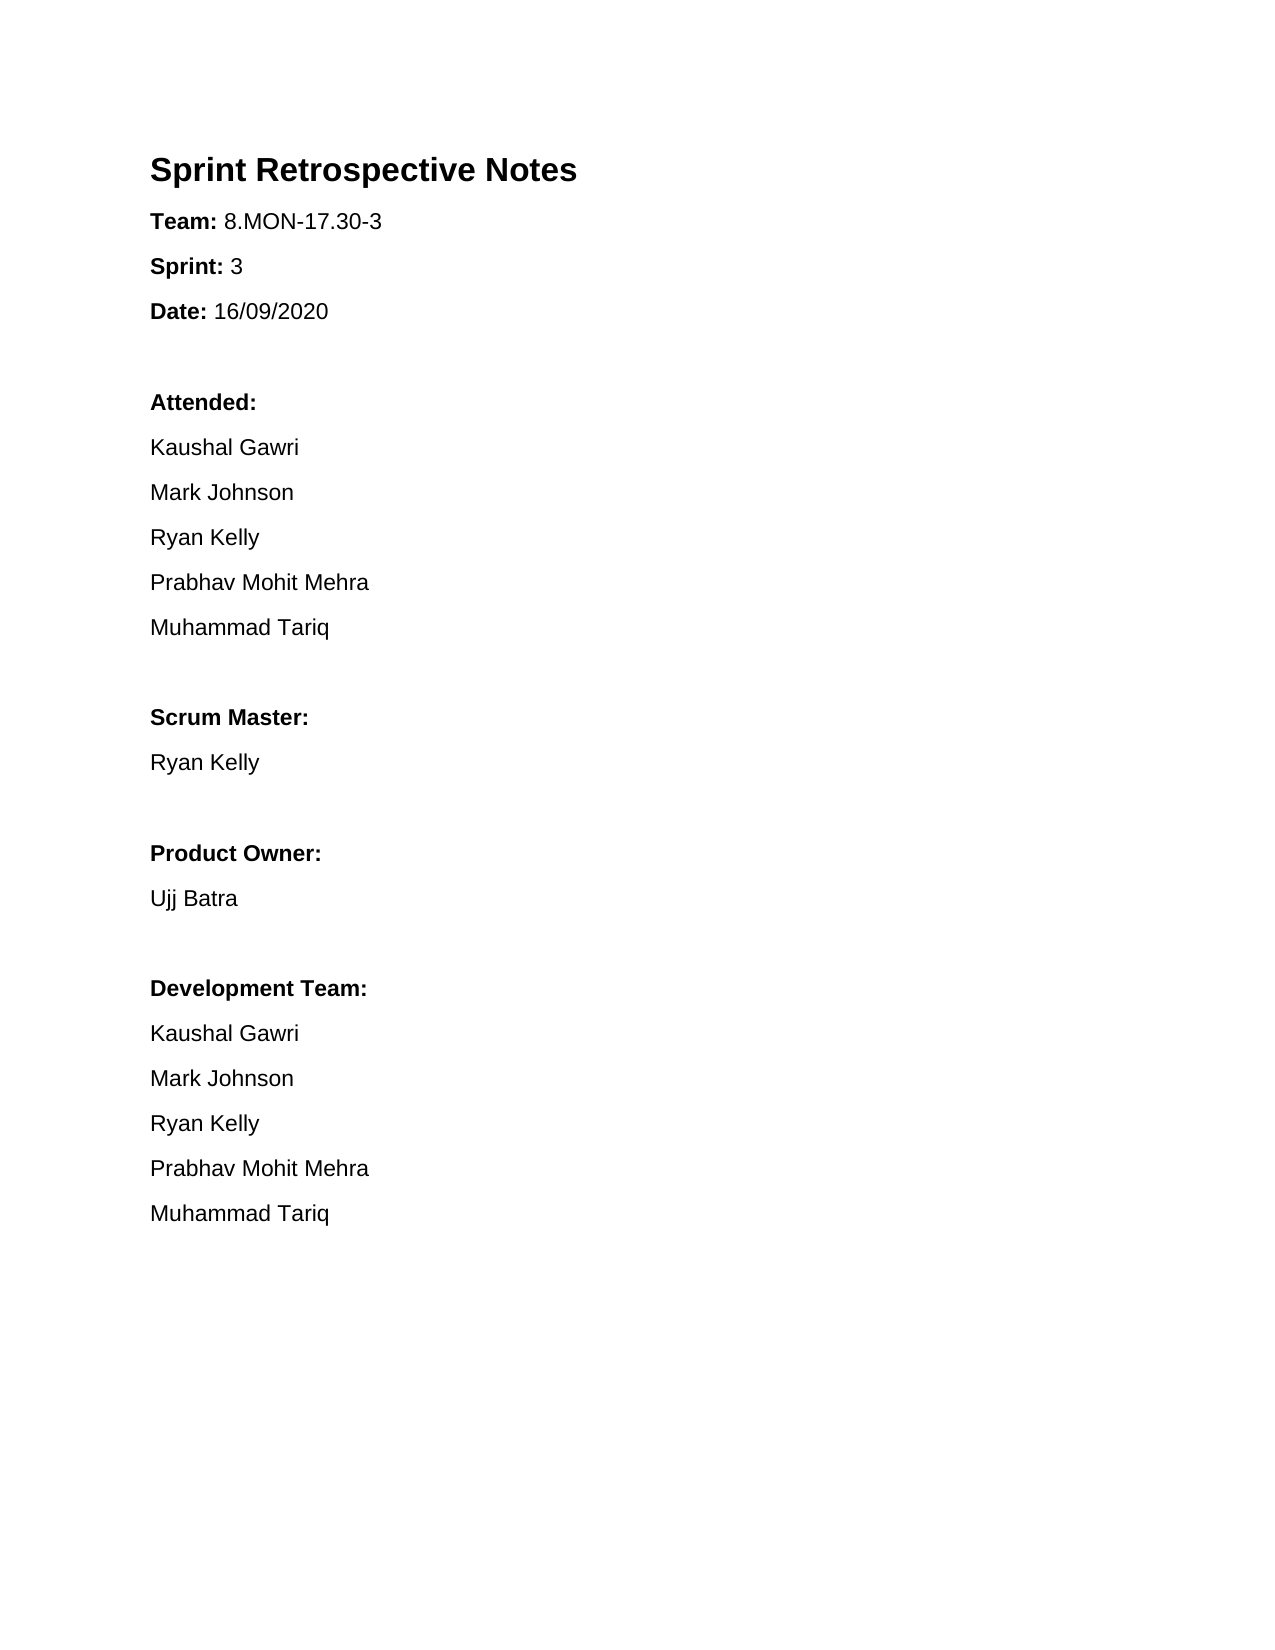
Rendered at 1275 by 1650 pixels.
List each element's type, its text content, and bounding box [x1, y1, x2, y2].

text Kaushal Gawri [150, 434, 1125, 460]
text Ryan Kelly [150, 749, 1125, 776]
text Mark Johnson [150, 479, 1125, 505]
text Date: 16/09/2020 [150, 298, 1125, 325]
text Sprint: 3 [150, 253, 1125, 279]
text Ryan Kelly [150, 1110, 1125, 1137]
text Sprint Retrospective Notes [150, 150, 1125, 188]
text Product Owner: [150, 839, 1125, 866]
text Kaushal Gawri [150, 1020, 1125, 1046]
text Development Team: [150, 975, 1125, 1001]
text Muhammad Tariq [150, 1200, 1125, 1227]
text Ryan Kelly [150, 524, 1125, 550]
text Ujj Batra [150, 885, 1125, 911]
text Mark Johnson [150, 1065, 1125, 1091]
text Team: 8.MON-17.30-3 [150, 208, 1125, 234]
text Muhammad Tariq [150, 614, 1125, 640]
text Attended: [150, 388, 1125, 415]
text Prabhav Mohit Mehra [150, 569, 1125, 595]
text Prabhav Mohit Mehra [150, 1155, 1125, 1182]
text Scrum Master: [150, 704, 1125, 731]
